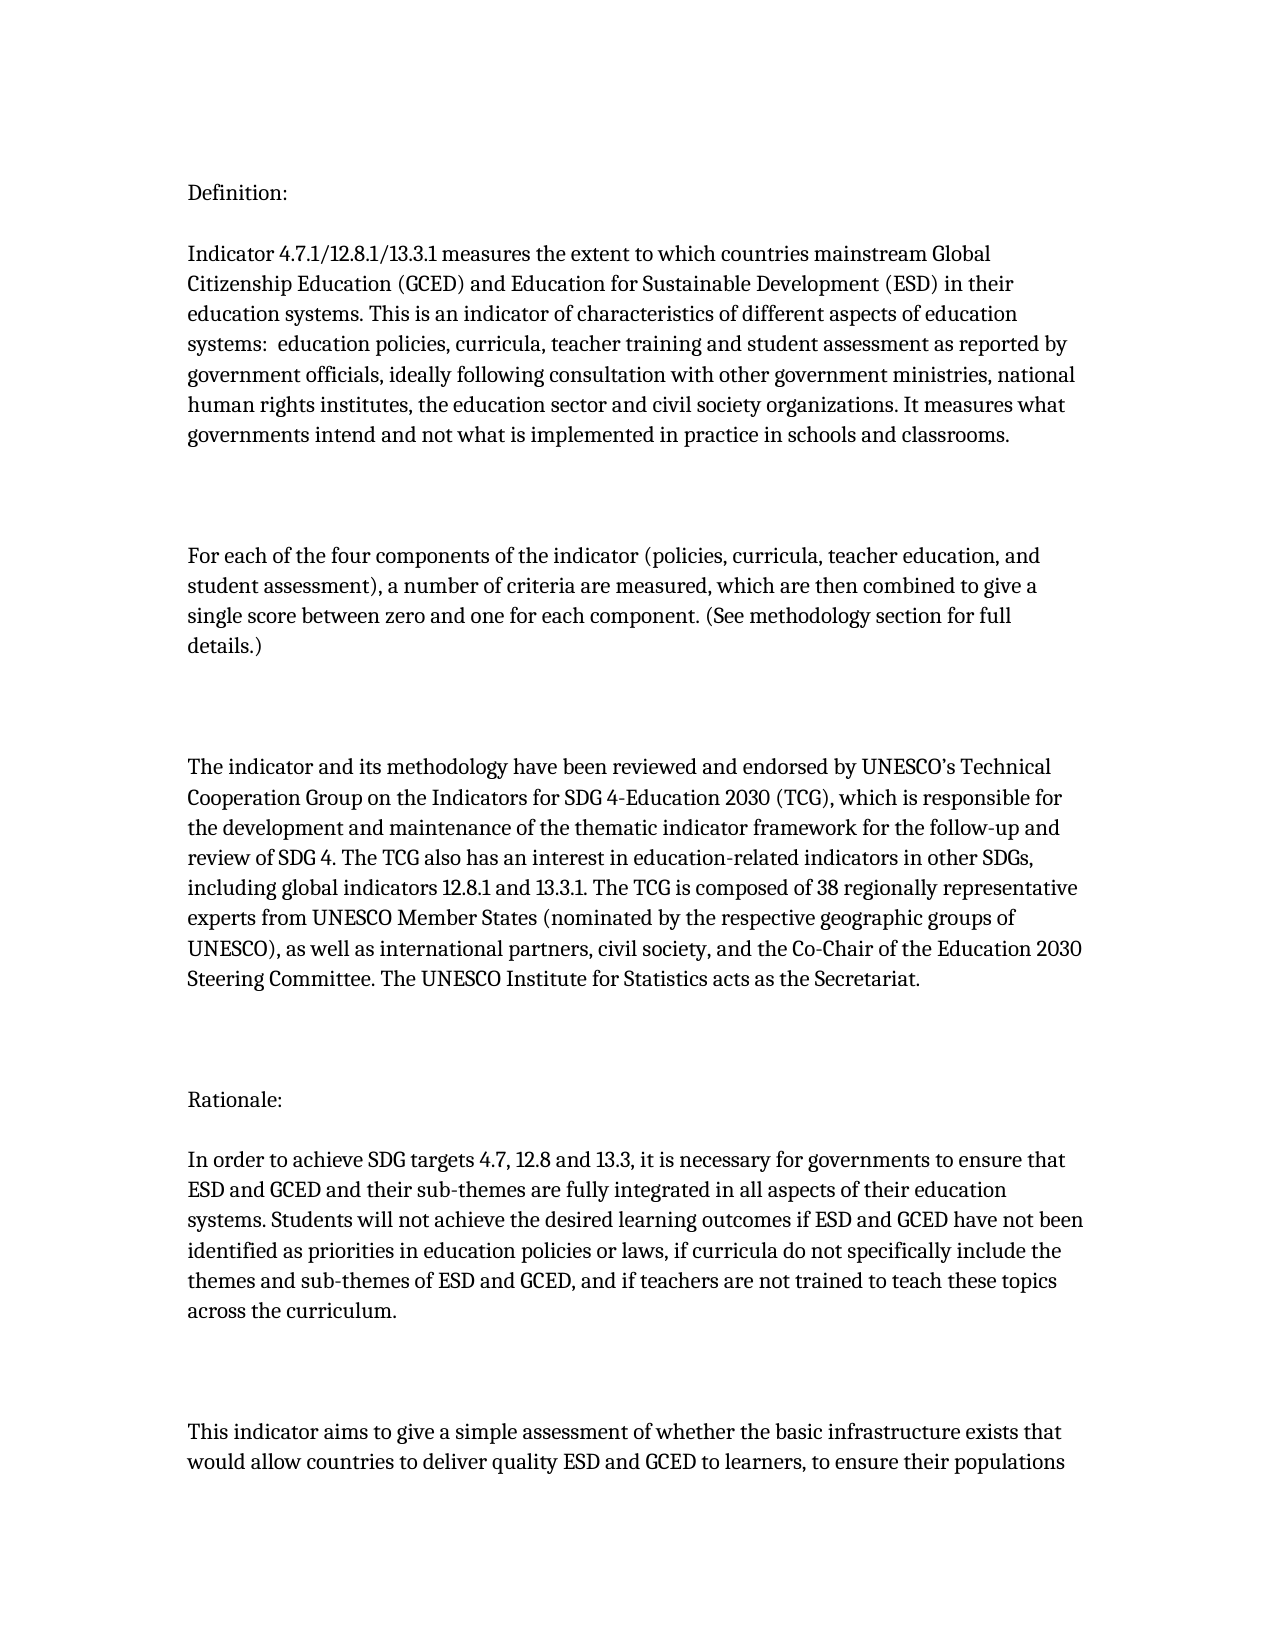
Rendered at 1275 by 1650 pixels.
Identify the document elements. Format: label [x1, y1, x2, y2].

text [187, 150, 1087, 1475]
